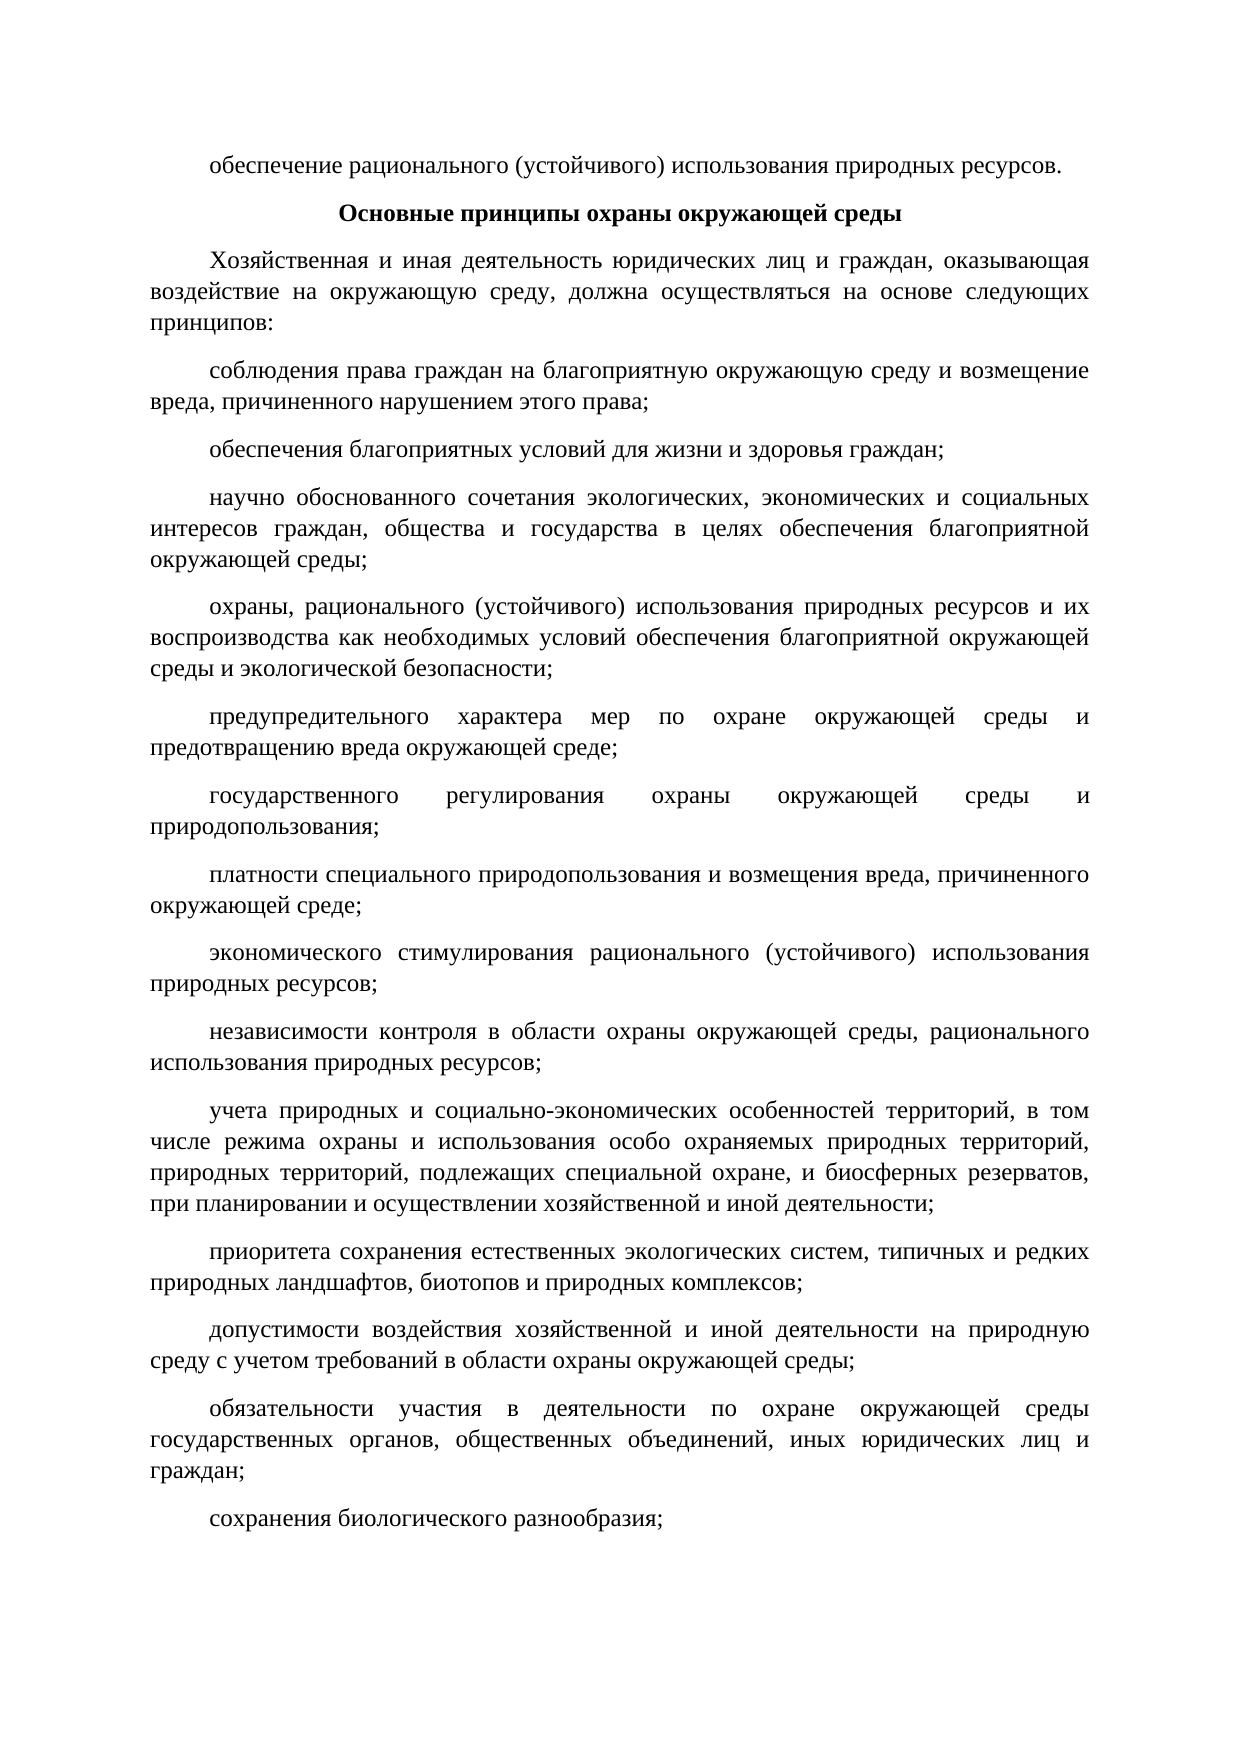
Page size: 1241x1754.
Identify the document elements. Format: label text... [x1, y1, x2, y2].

text учета природных и социально-экономических особенностей территорий, в том числе режима охраны и использования особо охраняемых природных территорий, природных территорий, подлежащих специальной охране, и биосферных резерватов, при планировании и осуществлении хозяйственной и иной деятельности; [150, 1095, 1090, 1217]
text Хозяйственная и иная деятельность юридических лиц и граждан, оказывающая воздействие на окружающую среду, должна осуществляться на основе следующих принципов: [150, 245, 1090, 336]
text обеспечение рационального (устойчивого) использования природных ресурсов. [150, 150, 1090, 179]
text охраны, рационального (устойчивого) использования природных ресурсов и их воспроизводства как необходимых условий обеспечения благоприятной окружающей среды и экологической безопасности; [150, 591, 1090, 682]
text Основные принципы охраны окружающей среды [150, 198, 1090, 226]
text предупредительного характера мер по охране окружающей среды и предотвращению вреда окружающей среде; [150, 701, 1090, 761]
text соблюдения права граждан на благоприятную окружающую среду и возмещение вреда, причиненного нарушением этого права; [150, 355, 1090, 415]
text допустимости воздействия хозяйственной и иной деятельности на природную среду с учетом требований в области охраны окружающей среды; [150, 1314, 1090, 1374]
text независимости контроля в области охраны окружающей среды, рационального использования природных ресурсов; [150, 1016, 1090, 1076]
text государственного регулирования охраны окружающей среды и природопользования; [150, 780, 1090, 840]
text обеспечения благоприятных условий для жизни и здоровья граждан; [150, 434, 1090, 463]
text обязательности участия в деятельности по охране окружающей среды государственных органов, общественных объединений, иных юридических лиц и граждан; [150, 1393, 1090, 1484]
text платности специального природопользования и возмещения вреда, причиненного окружающей среде; [150, 859, 1090, 918]
text сохранения биологического разнообразия; [150, 1503, 1090, 1532]
text научно обоснованного сочетания экологических, экономических и социальных интересов граждан, общества и государства в целях обеспечения благоприятной окружающей среды; [150, 482, 1090, 572]
text экономического стимулирования рационального (устойчивого) использования природных ресурсов; [150, 937, 1090, 997]
text приоритета сохранения естественных экологических систем, типичных и редких природных ландшафтов, биотопов и природных комплексов; [150, 1236, 1090, 1296]
